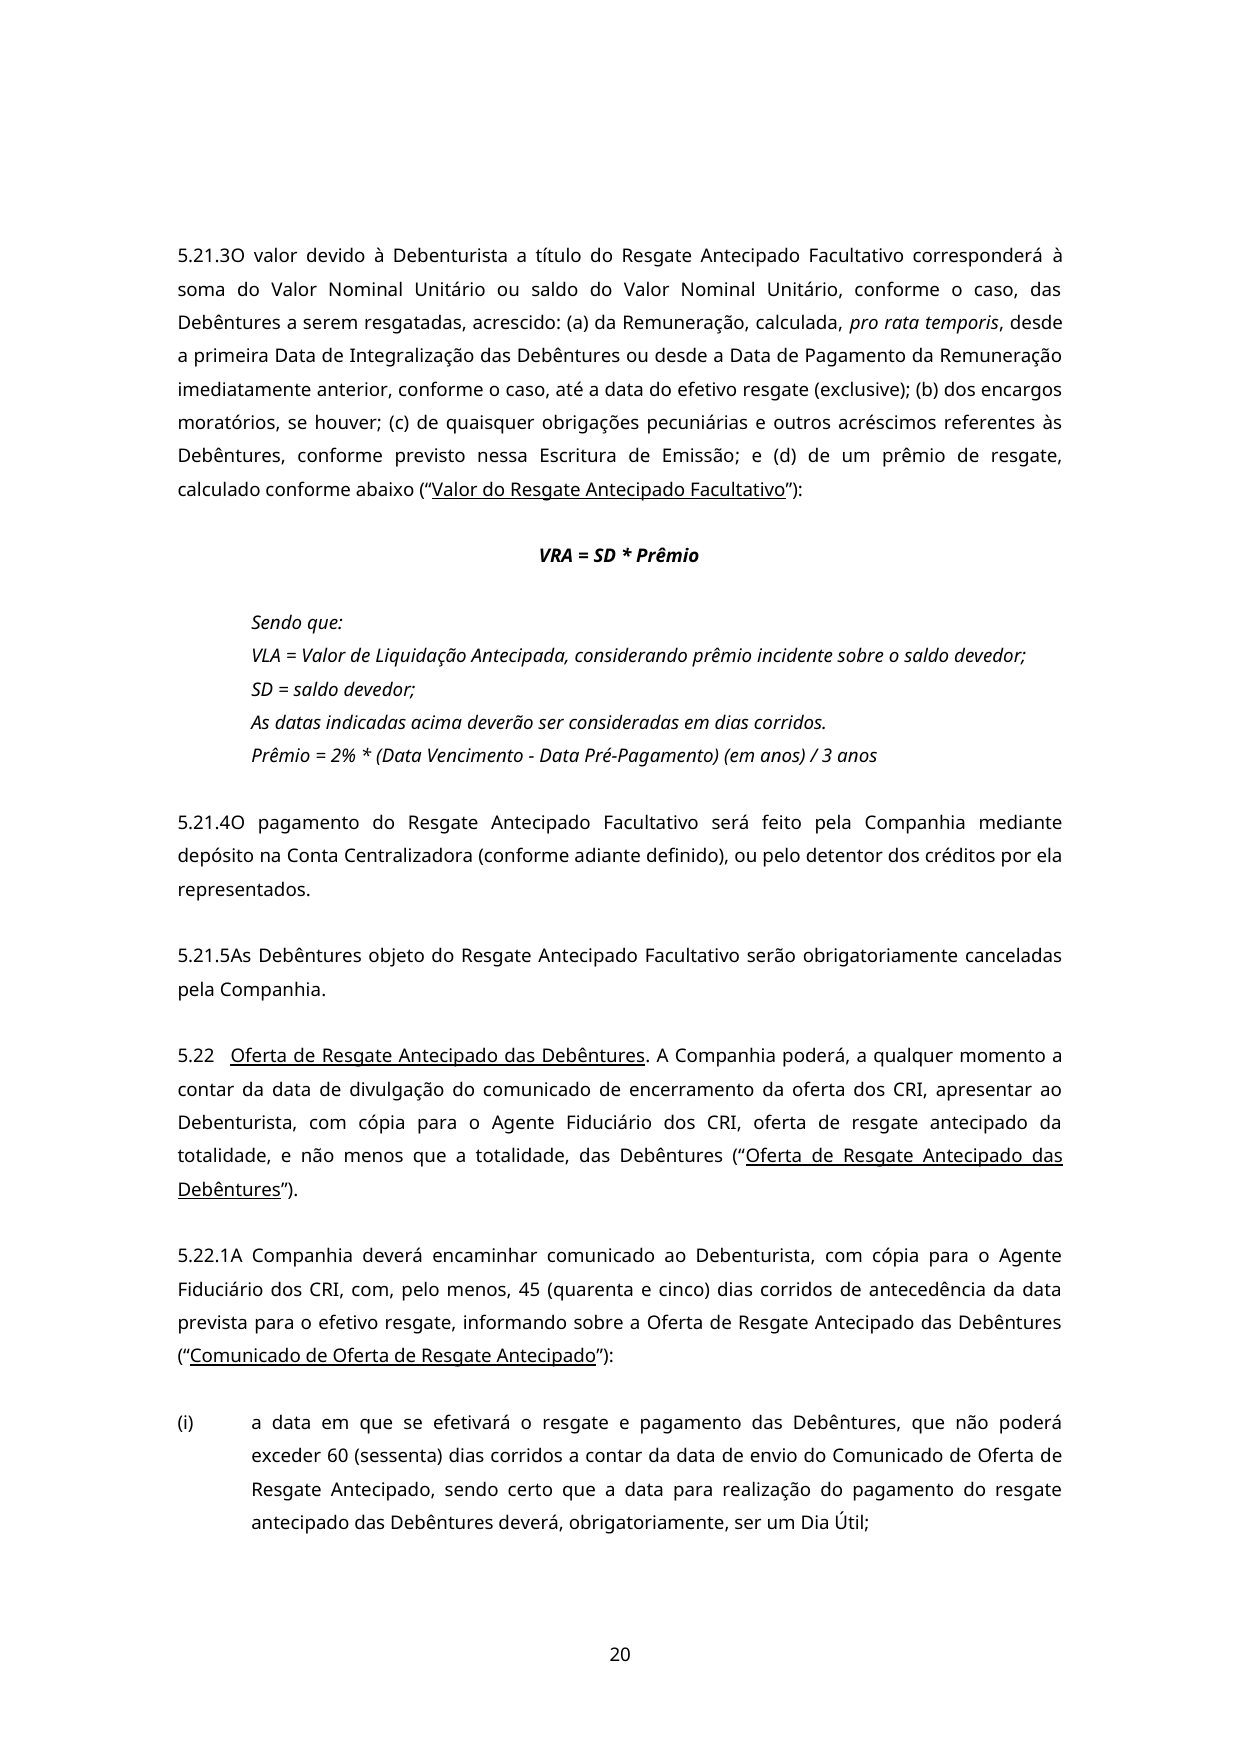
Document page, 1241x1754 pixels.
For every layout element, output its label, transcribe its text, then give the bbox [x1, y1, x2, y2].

subtitle O pagamento do Resgate Antecipado Facultativo será feito pela Companhia mediante depósito na Conta Centralizadora (conforme adiante definido), ou pelo detentor dos créditos por ela representados. [177, 803, 1063, 903]
subtitle O valor devido à Debenturista a título do Resgate Antecipado Facultativo corresponderá à soma do Valor Nominal Unitário ou saldo do Valor Nominal Unitário, conforme o caso, das Debêntures a serem resgatadas, acrescido: (a) da Remuneração, calculada, pro rata temporis, desde a primeira Data de Integralização das Debêntures ou desde a Data de Pagamento da Remuneração imediatamente anterior, conforme o caso, até a data do efetivo resgate (exclusive); (b) dos encargos moratórios, se houver; (c) de quaisquer obrigações pecuniárias e outros acréscimos referentes às Debêntures, conforme previsto nessa Escritura de Emissão; e (d) de um prêmio de resgate, calculado conforme abaixo (“Valor do Resgate Antecipado Facultativo”): [177, 236, 1063, 503]
text As datas indicadas acima deverão ser consideradas em dias corridos. [251, 703, 1063, 736]
text Sendo que: [251, 603, 1063, 636]
subtitle A Companhia deverá encaminhar comunicado ao Debenturista, com cópia para o Agente Fiduciário dos CRI, com, pelo menos, 45 (quarenta e cinco) dias corridos de antecedência da data prevista para o efetivo resgate, informando sobre a Oferta de Resgate Antecipado das Debêntures (“Comunicado de Oferta de Resgate Antecipado”): [177, 1236, 1063, 1369]
list (i) a data em que se efetivará o resgate e pagamento das Debêntures, que não poderá exceder 60 (sessenta) dias corridos a contar da data de envio do Comunicado de Oferta de Resgate Antecipado, sendo certo que a data para realização do pagamento do resgate antecipado das Debêntures deverá, obrigatoriamente, ser um Dia Útil; [177, 1403, 1063, 1536]
text VRA = SD * Prêmio [177, 536, 1063, 569]
text VLA = Valor de Liquidação Antecipada, considerando prêmio incidente sobre o saldo devedor; [251, 636, 1063, 669]
subtitle As Debêntures objeto do Resgate Antecipado Facultativo serão obrigatoriamente canceladas pela Companhia. [177, 936, 1063, 1003]
text SD = saldo devedor; [251, 669, 1063, 703]
subtitle Oferta de Resgate Antecipado das Debêntures. A Companhia poderá, a qualquer momento a contar da data de divulgação do comunicado de encerramento da oferta dos CRI, apresentar ao Debenturista, com cópia para o Agente Fiduciário dos CRI, oferta de resgate antecipado da totalidade, e não menos que a totalidade, das Debêntures (“Oferta de Resgate Antecipado das Debêntures”). [177, 1036, 1063, 1203]
text Prêmio = 2% * (Data Vencimento - Data Pré-Pagamento) (em anos) / 3 anos [251, 736, 1063, 769]
